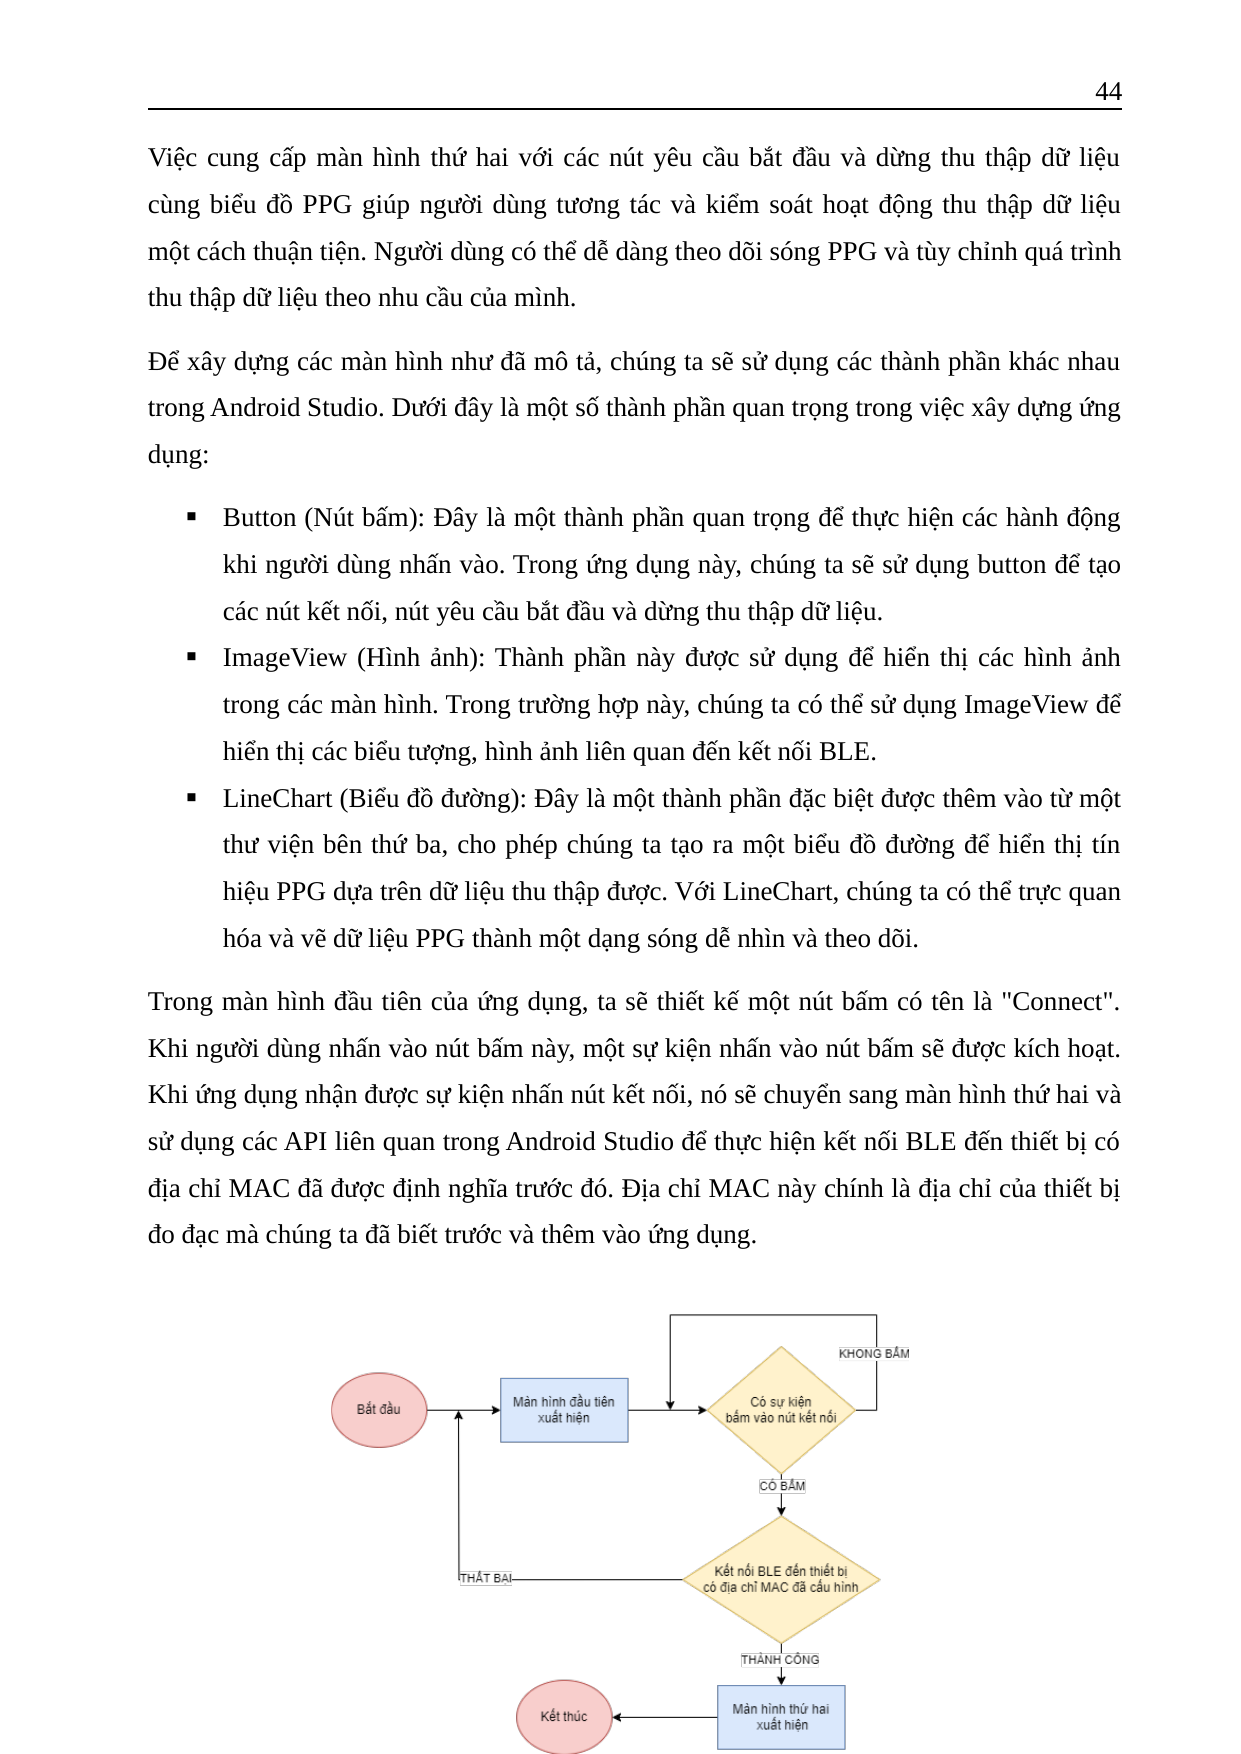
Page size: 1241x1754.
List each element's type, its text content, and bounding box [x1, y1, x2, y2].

text Để xây dựng các màn hình như đã mô tả, chúng ta sẽ sử dụng các thành phần khác nhau trong Android Studio. Dưới đây là một số thành phần quan trọng trong việc xây dựng ứng dụng: [148, 345, 1122, 469]
list ImageView (Hình ảnh): Thành phần này được sử dụng để hiển thị các hình ảnh trong các màn hình. Trong trường hợp này, chúng ta có thể sử dụng ImageView để hiển thị các biểu tượng, hình ảnh liên quan đến kết nối BLE. [185, 642, 1122, 766]
list LineChart (Biểu đồ đường): Đây là một thành phần đặc biệt được thêm vào từ một thư viện bên thứ ba, cho phép chúng ta tạo ra một biểu đồ đường để hiển thị tín hiệu PPG dựa trên dữ liệu thu thập được. Với LineChart, chúng ta có thể trực quan hóa và vẽ dữ liệu PPG thành một dạng sóng dễ nhìn và theo dõi. [185, 782, 1122, 953]
text Việc cung cấp màn hình thứ hai với các nút yêu cầu bắt đầu và dừng thu thập dữ liệu cùng biểu đồ PPG giúp người dùng tương tác và kiểm soát hoạt động thu thập dữ liệu một cách thuận tiện. Người dùng có thể dễ dàng theo dõi sóng PPG và tùy chỉnh quá trình thu thập dữ liệu theo nhu cầu của mình. [148, 141, 1122, 313]
text Trong màn hình đầu tiên của ứng dụng, ta sẽ thiết kế một nút bấm có tên là "Connect". Khi người dùng nhấn vào nút bấm này, một sự kiện nhấn vào nút bấm sẽ được kích hoạt. Khi ứng dụng nhận được sự kiện nhấn nút kết nối, nó sẽ chuyển sang màn hình thứ hai và sử dụng các API liên quan trong Android Studio để thực hiện kết nối BLE đến thiết bị có địa chỉ MAC đã được định nghĩa trước đó. Địa chỉ MAC này chính là địa chỉ của thiết bị đo đạc mà chúng ta đã biết trước và thêm vào ứng dụng. [148, 985, 1122, 1249]
list Button (Nút bấm): Đây là một thành phần quan trọng để thực hiện các hành động khi người dùng nhấn vào. Trong ứng dụng này, chúng ta sẽ sử dụng button để tạo các nút kết nối, nút yêu cầu bắt đầu và dừng thu thập dữ liệu. [185, 501, 1122, 626]
picture [331, 1307, 909, 1754]
